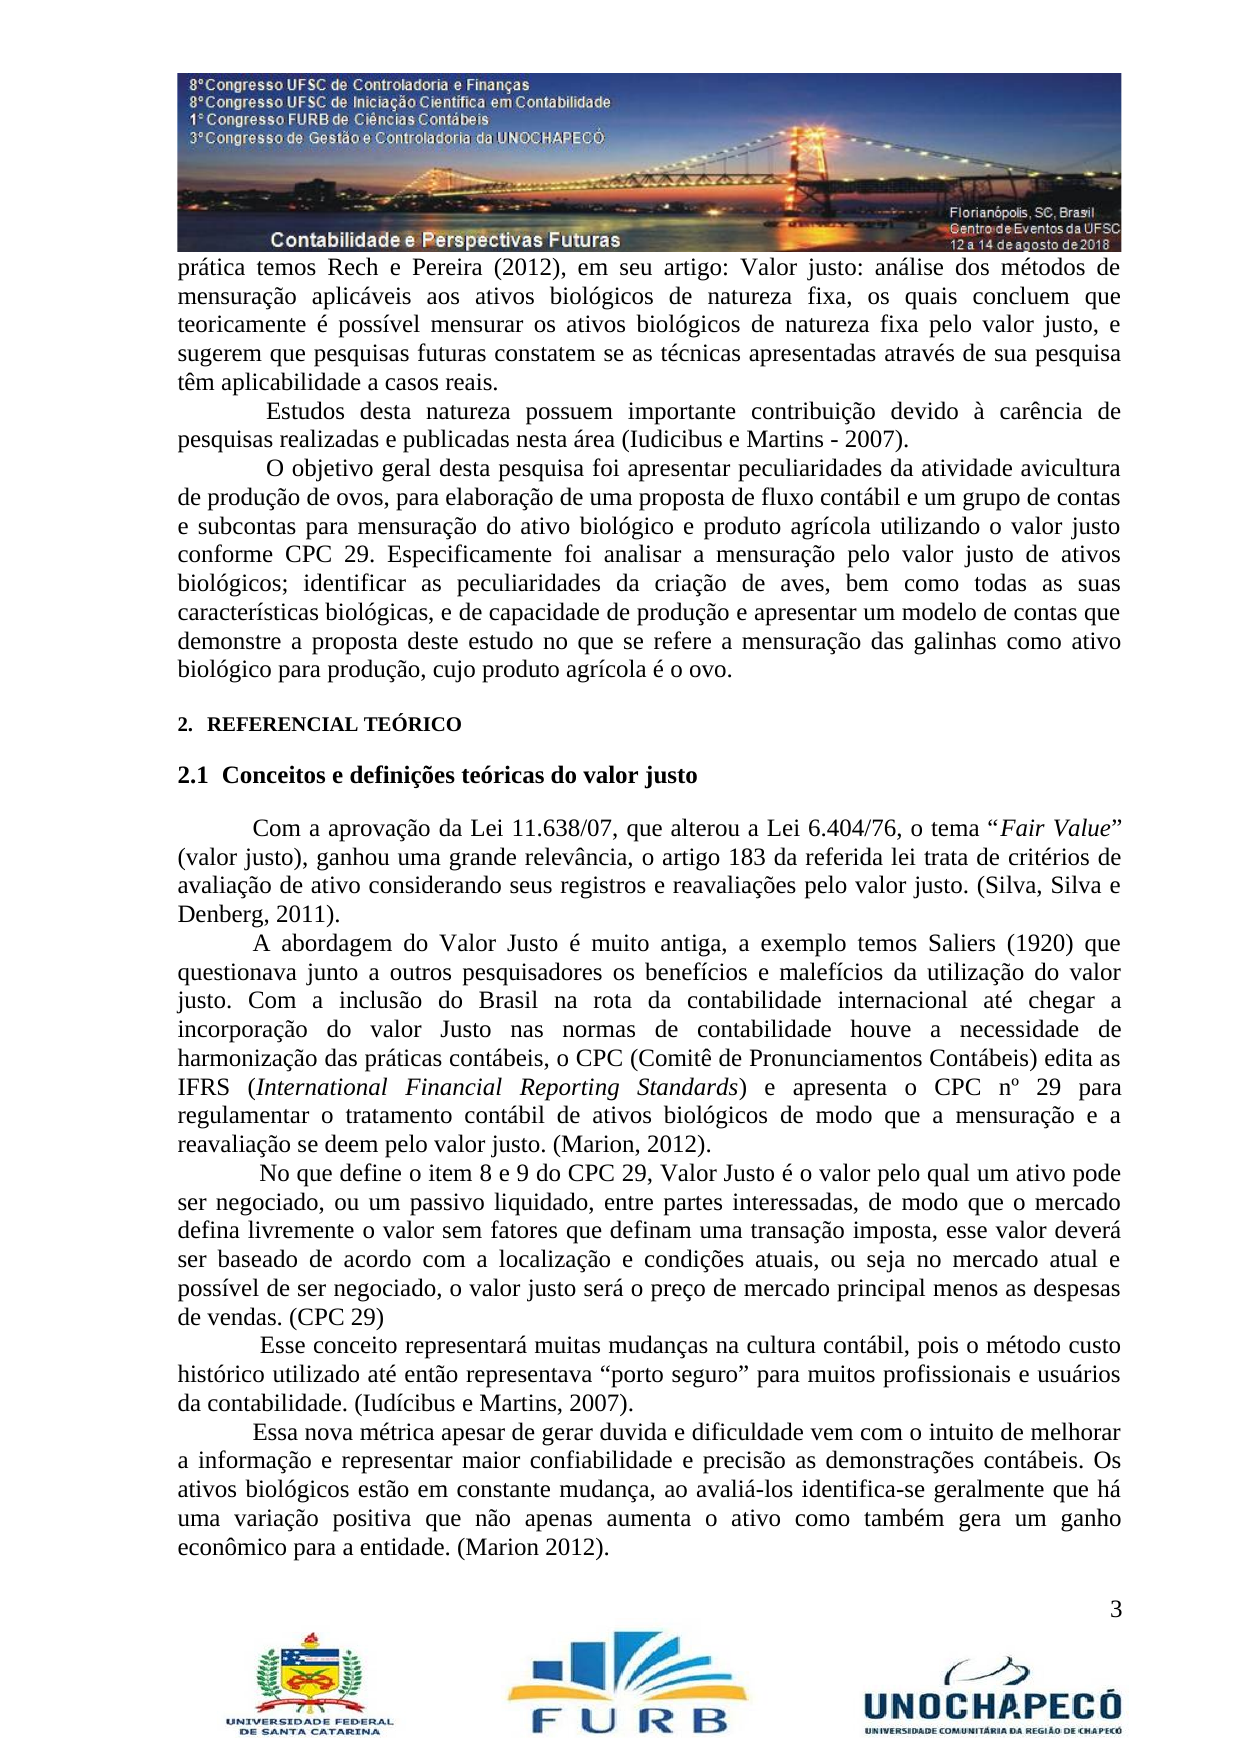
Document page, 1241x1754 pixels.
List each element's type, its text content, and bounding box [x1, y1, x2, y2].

text Essa nova métrica apesar de gerar duvida e dificuldade vem com o intuito de melhorar a informação e representar maior confiabilidade e precisão as demonstrações contábeis. Os ativos biológicos estão em constante mudança, ao avaliá-los identifica-se geralmente que há uma variação positiva que não apenas aumenta o ativo como também gera um ganho econômico para a entidade. (Marion 2012). [177, 1417, 1122, 1561]
text Estudos desta natureza possuem importante contribuição devido à carência de pesquisas realizadas e publicadas nesta área (Iudicibus e Martins - 2007). [177, 396, 1122, 453]
picture [216, 1618, 1130, 1738]
text A abordagem do Valor Justo é muito antiga, a exemplo temos Saliers (1920) que questionava junto a outros pesquisadores os benefícios e malefícios da utilização do valor justo. Com a inclusão do Brasil na rota da contabilidade internacional até chegar a incorporação do valor Justo nas normas de contabilidade houve a necessidade de harmonização das práticas contábeis, o CPC (Comitê de Pronunciamentos Contábeis) edita as IFRS (International Financial Reporting Standards) e apresenta o CPC nº 29 para regulamentar o tratamento contábil de ativos biológicos de modo que a mensuração e a reavaliação se deem pelo valor justo. (Marion, 2012). [177, 928, 1122, 1158]
text No que define o item 8 e 9 do CPC 29, Valor Justo é o valor pelo qual um ativo pode ser negociado, ou um passivo liquidado, entre partes interessadas, de modo que o mercado defina livremente o valor sem fatores que definam uma transação imposta, esse valor deverá ser baseado de acordo com a localização e condições atuais, ou seja no mercado atual e possível de ser negociado, o valor justo será o preço de mercado principal menos as despesas de vendas. (CPC 29) [177, 1158, 1122, 1331]
picture [177, 73, 1122, 252]
list REFERENCIAL TEÓRICO [177, 712, 1122, 736]
text Esse conceito representará muitas mudanças na cultura contábil, pois o método custo histórico utilizado até então representava “porto seguro” para muitos profissionais e usuários da contabilidade. (Iudícibus e Martins, 2007). [177, 1331, 1122, 1417]
subtitle Conceitos e definições teóricas do valor justo [177, 760, 1122, 789]
text O objetivo geral desta pesquisa foi apresentar peculiaridades da atividade avicultura de produção de ovos, para elaboração de uma proposta de fluxo contábil e um grupo de contas e subcontas para mensuração do ativo biológico e produto agrícola utilizando o valor justo conforme CPC 29. Especificamente foi analisar a mensuração pelo valor justo de ativos biológicos; identificar as peculiaridades da criação de aves, bem como todas as suas características biológicas, e de capacidade de produção e apresentar um modelo de contas que demonstre a proposta deste estudo no que se refere a mensuração das galinhas como ativo biológico para produção, cujo produto agrícola é o ovo. [177, 453, 1122, 683]
text Com a aprovação da Lei 11.638/07, que alterou a Lei 6.404/76, o tema “Fair Value” (valor justo), ganhou uma grande relevância, o artigo 183 da referida lei trata de critérios de avaliação de ativo considerando seus registros e reavaliações pelo valor justo. (Silva, Silva e Denberg, 2011). [177, 813, 1122, 928]
